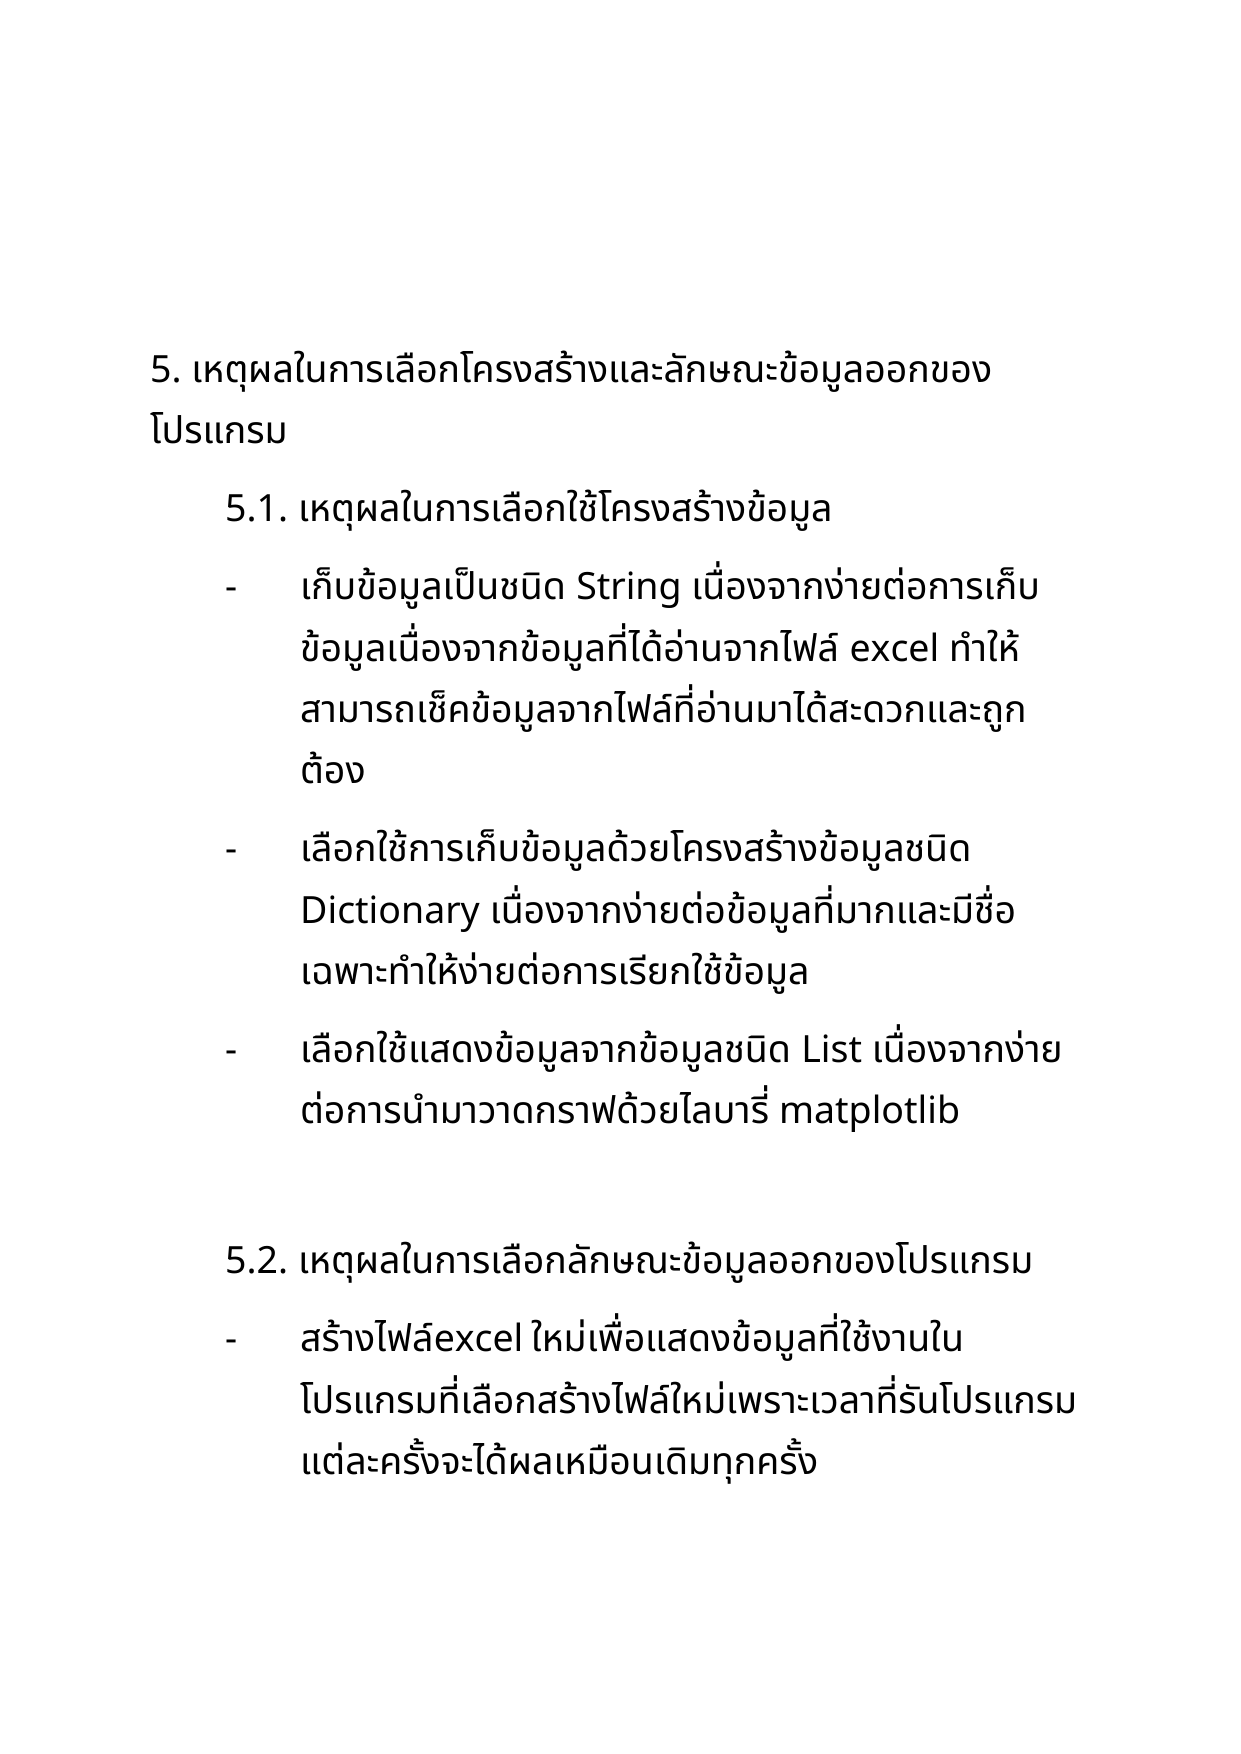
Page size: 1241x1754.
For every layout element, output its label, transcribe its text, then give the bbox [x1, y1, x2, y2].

text 5.2. เหตุผลในการเลือกลักษณะข้อมูลออกของโปรแกรม [150, 1234, 1090, 1291]
text - สร้างไฟล์excelใหม่เพื่อแสดงข้อมูลที่ใช้งานในโปรแกรมที่เลือกสร้างไฟล์ใหม่เพราะเวลาที่รันโปรแกรมแต่ละครั้งจะได้ผลเหมือนเดิมทุกครั้ง [225, 1312, 1090, 1491]
text - เก็บข้อมูลเป็นชนิด String เนื่องจากง่ายต่อการเก็บข้อมูลเนื่องจากข้อมูลที่ได้อ่านจากไฟล์ excel ทำให้สามารถเช็คข้อมูลจากไฟล์ที่อ่านมาได้สะดวกและถูกต้อง [225, 560, 1090, 800]
text 5.1. เหตุผลในการเลือกใช้โครงสร้างข้อมูล [150, 482, 1090, 538]
text 5. เหตุผลในการเลือกโครงสร้างและลักษณะข้อมูลออกของโปรแกรม [150, 342, 1090, 460]
text - เลือกใช้การเก็บข้อมูลด้วยโครงสร้างข้อมูลชนิด Dictionary เนื่องจากง่ายต่อข้อมูลที่มากและมีชื่อเฉพาะทำให้ง่ายต่อการเรียกใช้ข้อมูล [225, 822, 1090, 1001]
text - เลือกใช้แสดงข้อมูลจากข้อมูลชนิด List เนื่องจากง่ายต่อการนำมาวาดกราฟด้วยไลบารี่ matplotlib [225, 1022, 1090, 1141]
